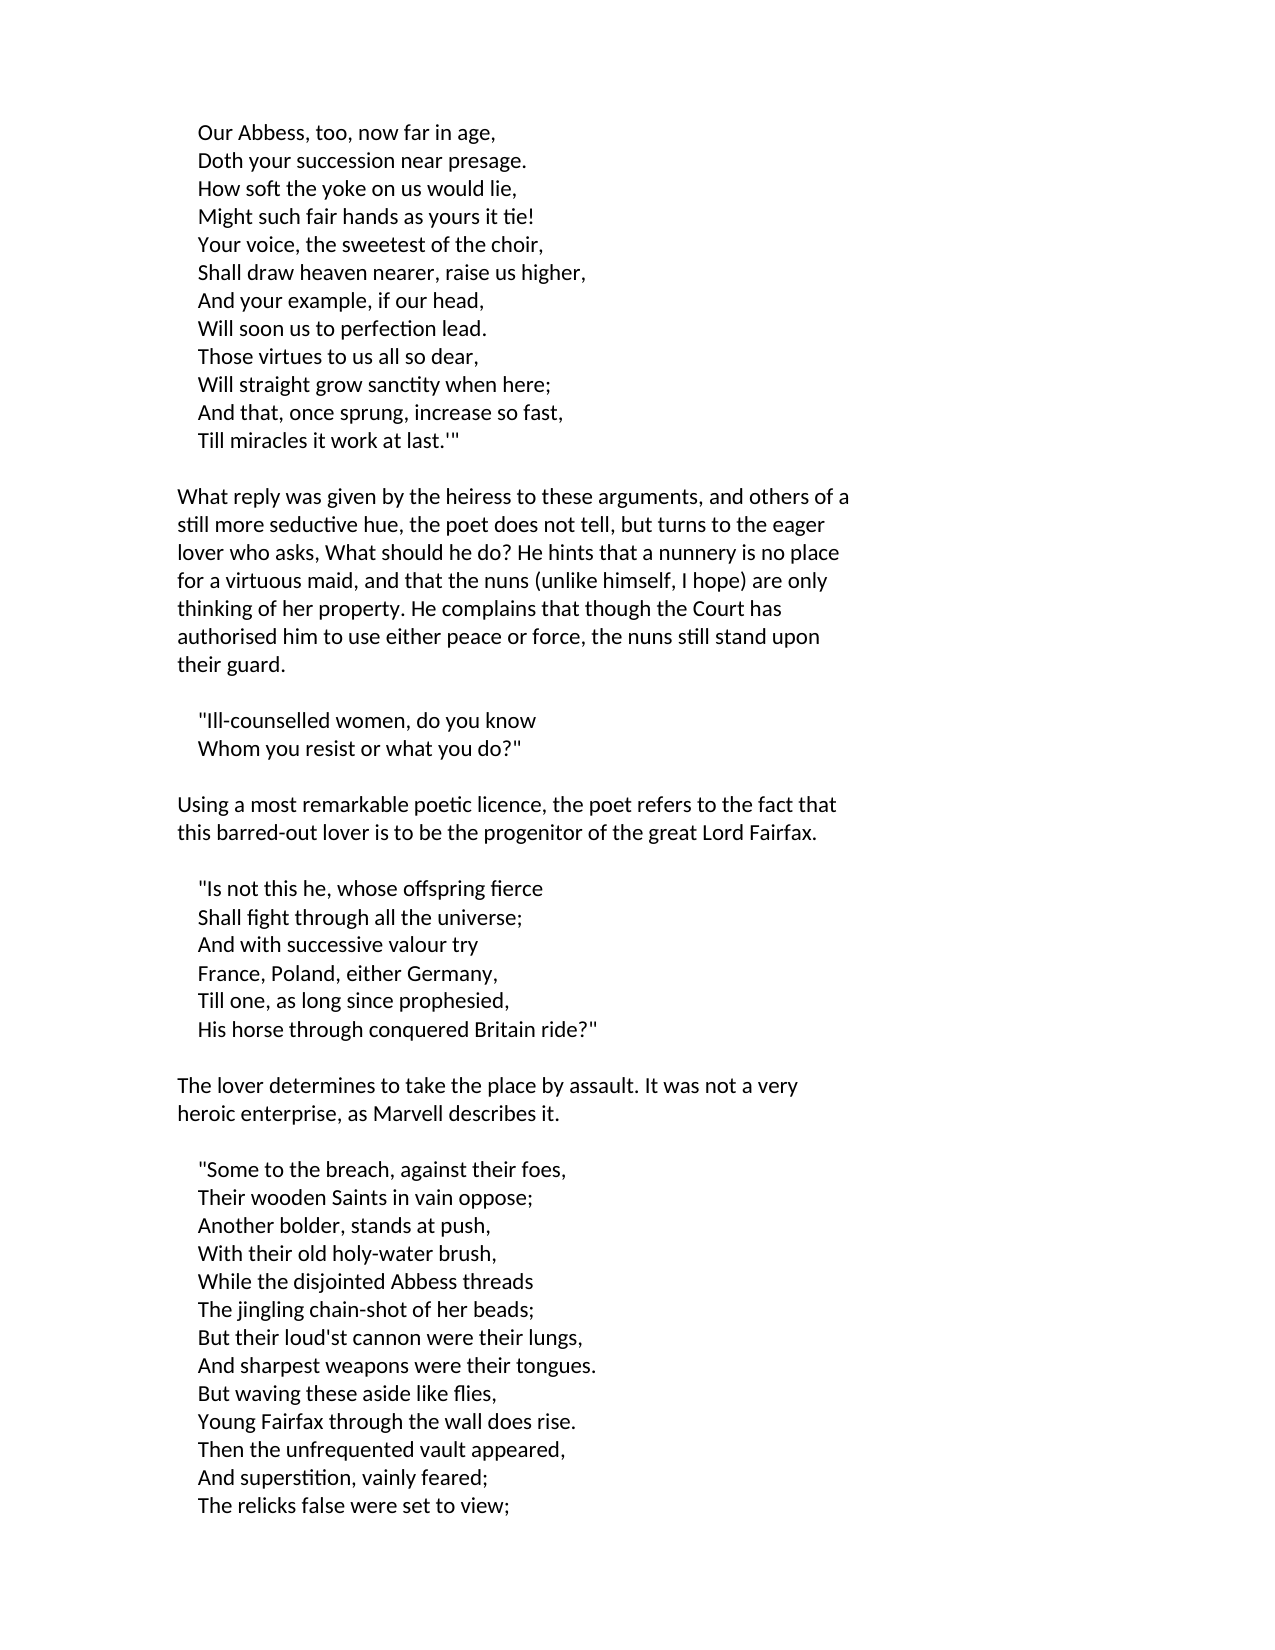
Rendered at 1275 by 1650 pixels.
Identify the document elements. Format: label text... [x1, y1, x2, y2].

text And your example, if our head, [177, 286, 1186, 314]
text thinking of her property. He complains that though the Court has [177, 594, 1186, 622]
text Might such fair hands as yours it tie! [177, 202, 1186, 230]
text And superstition, vainly feared; [177, 1463, 1186, 1491]
text And sharpest weapons were their tongues. [177, 1351, 1186, 1379]
text "Some to the breach, against their foes, [177, 1155, 1186, 1183]
text The lover determines to take the place by assault. It was not a very [177, 1071, 1186, 1099]
text Whom you resist or what you do?" [177, 734, 1186, 762]
text But waving these aside like flies, [177, 1379, 1186, 1407]
text their guard. [177, 650, 1186, 678]
text The jingling chain-shot of her beads; [177, 1295, 1186, 1323]
text What reply was given by the heiress to these arguments, and others of a [177, 482, 1186, 510]
text "Is not this he, whose offspring fierce [177, 874, 1186, 903]
text authorised him to use either peace or force, the nuns still stand upon [177, 622, 1186, 650]
text Their wooden Saints in vain oppose; [177, 1183, 1186, 1211]
text Young Fairfax through the wall does rise. [177, 1407, 1186, 1435]
text Those virtues to us all so dear, [177, 342, 1186, 370]
text for a virtuous maid, and that the nuns (unlike himself, I hope) are only [177, 566, 1186, 594]
text France, Poland, either Germany, [177, 959, 1186, 987]
text Then the unfrequented vault appeared, [177, 1435, 1186, 1463]
text Your voice, the sweetest of the choir, [177, 230, 1186, 258]
text Shall draw heaven nearer, raise us higher, [177, 258, 1186, 286]
text still more seductive hue, the poet does not tell, but turns to the eager [177, 510, 1186, 538]
text Till one, as long since prophesied, [177, 987, 1186, 1015]
text With their old holy-water brush, [177, 1239, 1186, 1267]
text His horse through conquered Britain ride?" [177, 1015, 1186, 1043]
text "Ill-counselled women, do you know [177, 706, 1186, 734]
text Will soon us to perfection lead. [177, 314, 1186, 342]
text Our Abbess, too, now far in age, [177, 118, 1186, 146]
text Shall fight through all the universe; [177, 903, 1186, 931]
text The relicks false were set to view; [177, 1491, 1186, 1519]
text Doth your succession near presage. [177, 146, 1186, 174]
text lover who asks, What should he do? He hints that a nunnery is no place [177, 538, 1186, 566]
text While the disjointed Abbess threads [177, 1267, 1186, 1295]
text And with successive valour try [177, 931, 1186, 959]
text Another bolder, stands at push, [177, 1211, 1186, 1239]
text Till miracles it work at last.'" [177, 426, 1186, 454]
text But their loud'st cannon were their lungs, [177, 1323, 1186, 1351]
text Will straight grow sanctity when here; [177, 370, 1186, 398]
text And that, once sprung, increase so fast, [177, 398, 1186, 426]
text Using a most remarkable poetic licence, the poet refers to the fact that [177, 791, 1186, 818]
text this barred-out lover is to be the progenitor of the great Lord Fairfax. [177, 818, 1186, 847]
text How soft the yoke on us would lie, [177, 174, 1186, 202]
text heroic enterprise, as Marvell describes it. [177, 1099, 1186, 1127]
